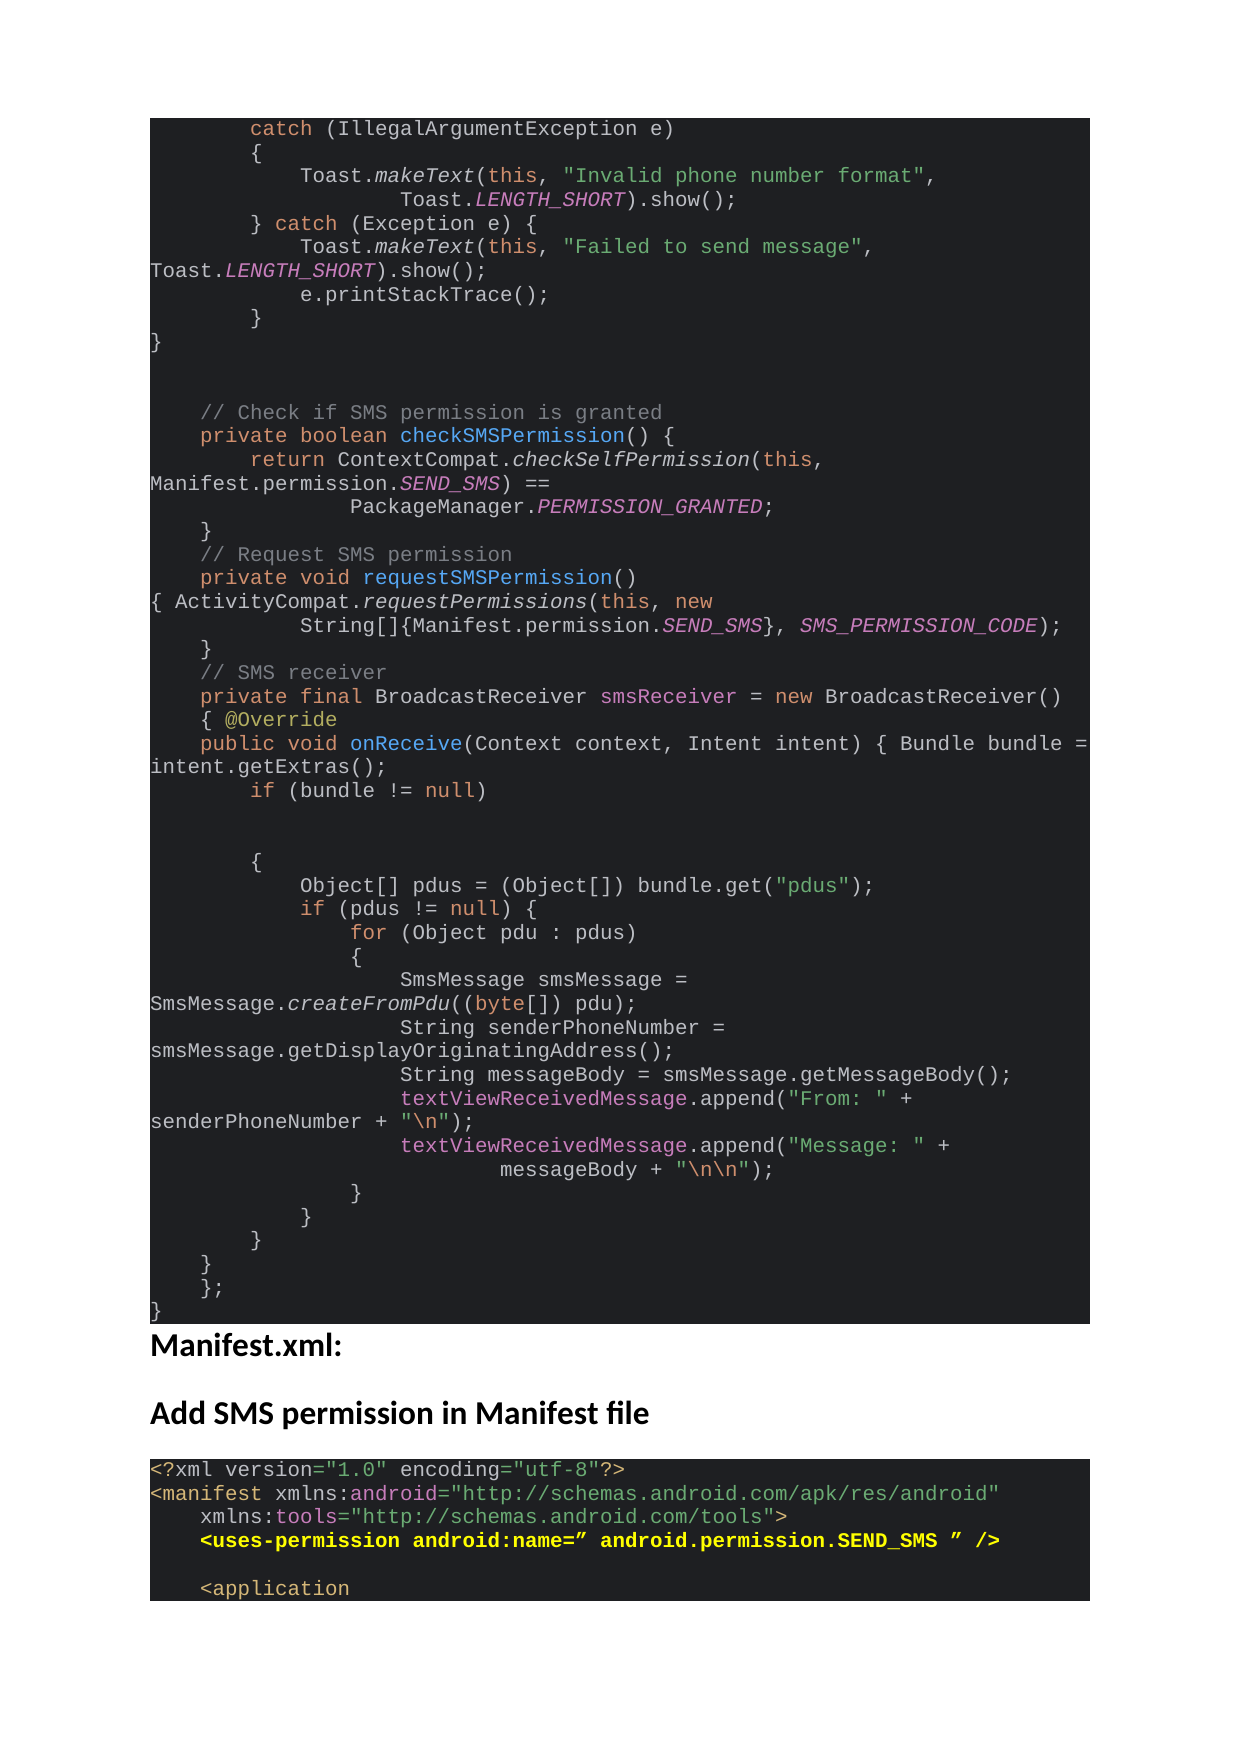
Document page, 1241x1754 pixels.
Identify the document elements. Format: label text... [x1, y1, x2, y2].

text Manifest.xml: [150, 1324, 1090, 1365]
text Add SMS permission in Manifest file [150, 1392, 1090, 1432]
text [150, 1459, 1090, 1601]
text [150, 118, 1090, 1324]
